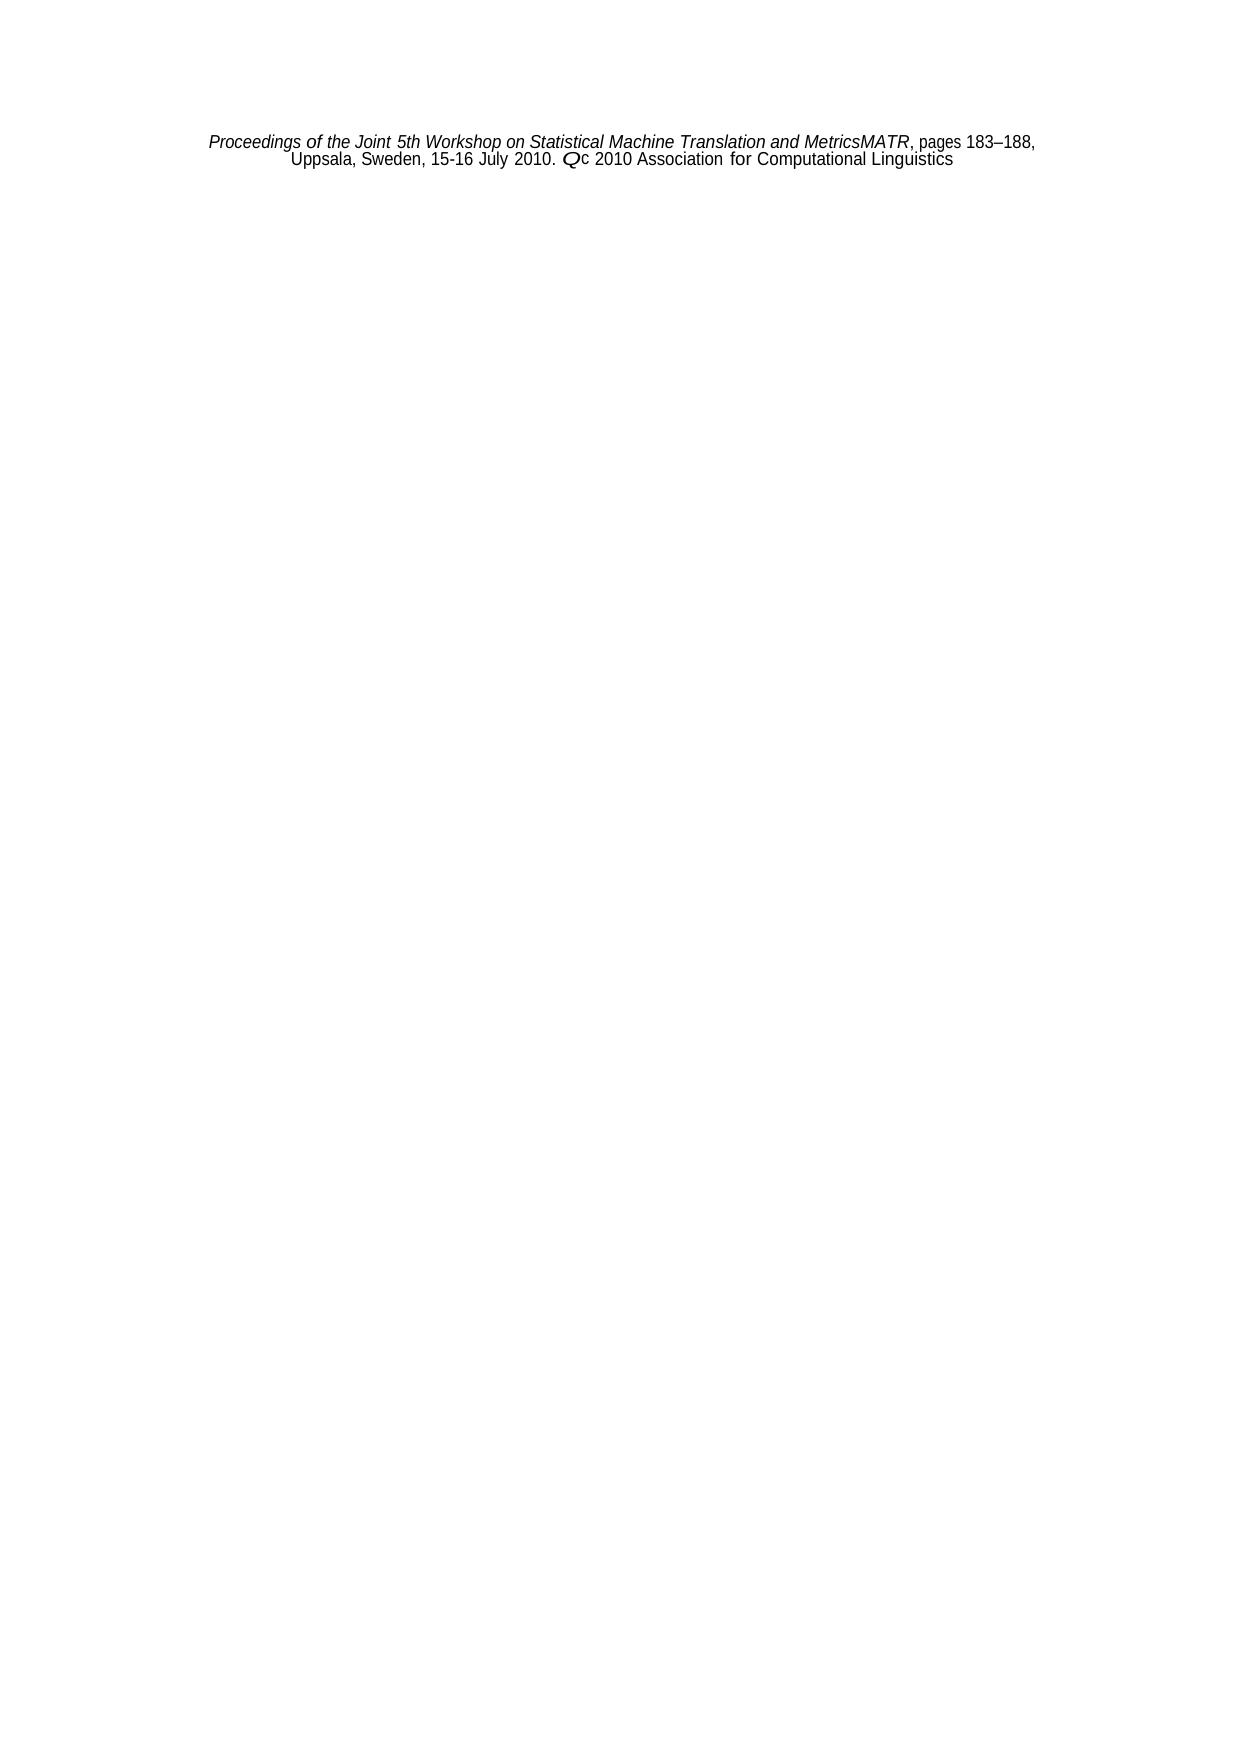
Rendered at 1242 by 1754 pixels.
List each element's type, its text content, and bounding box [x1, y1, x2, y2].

text Proceedings of the Joint 5th Workshop on Statistical Machine Translation and MetricsMATR, pages 183–188, Uppsala, Sweden, 15-16 July 2010. Qc 2010 Association for Computational Linguistics [208, 135, 1036, 169]
